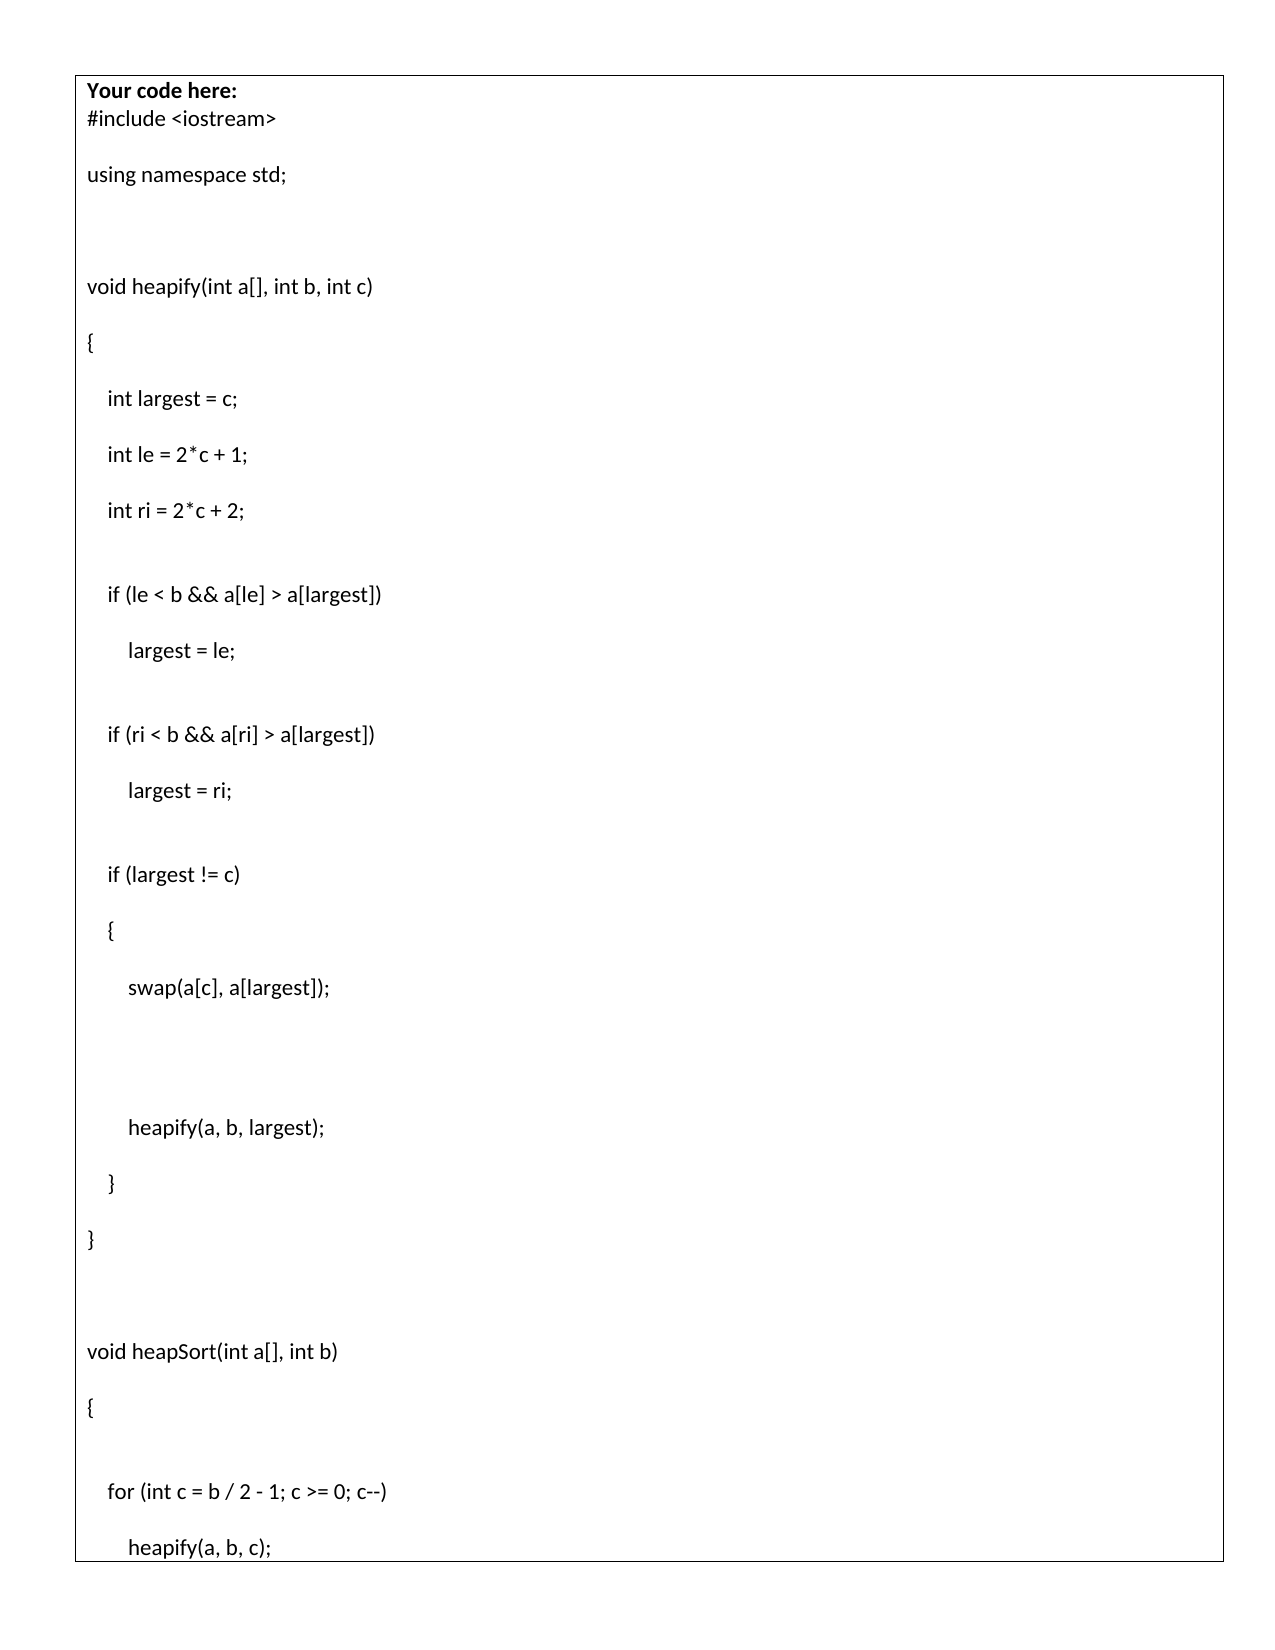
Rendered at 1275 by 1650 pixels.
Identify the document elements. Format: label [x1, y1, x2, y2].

table_cell [76, 76, 1223, 1561]
